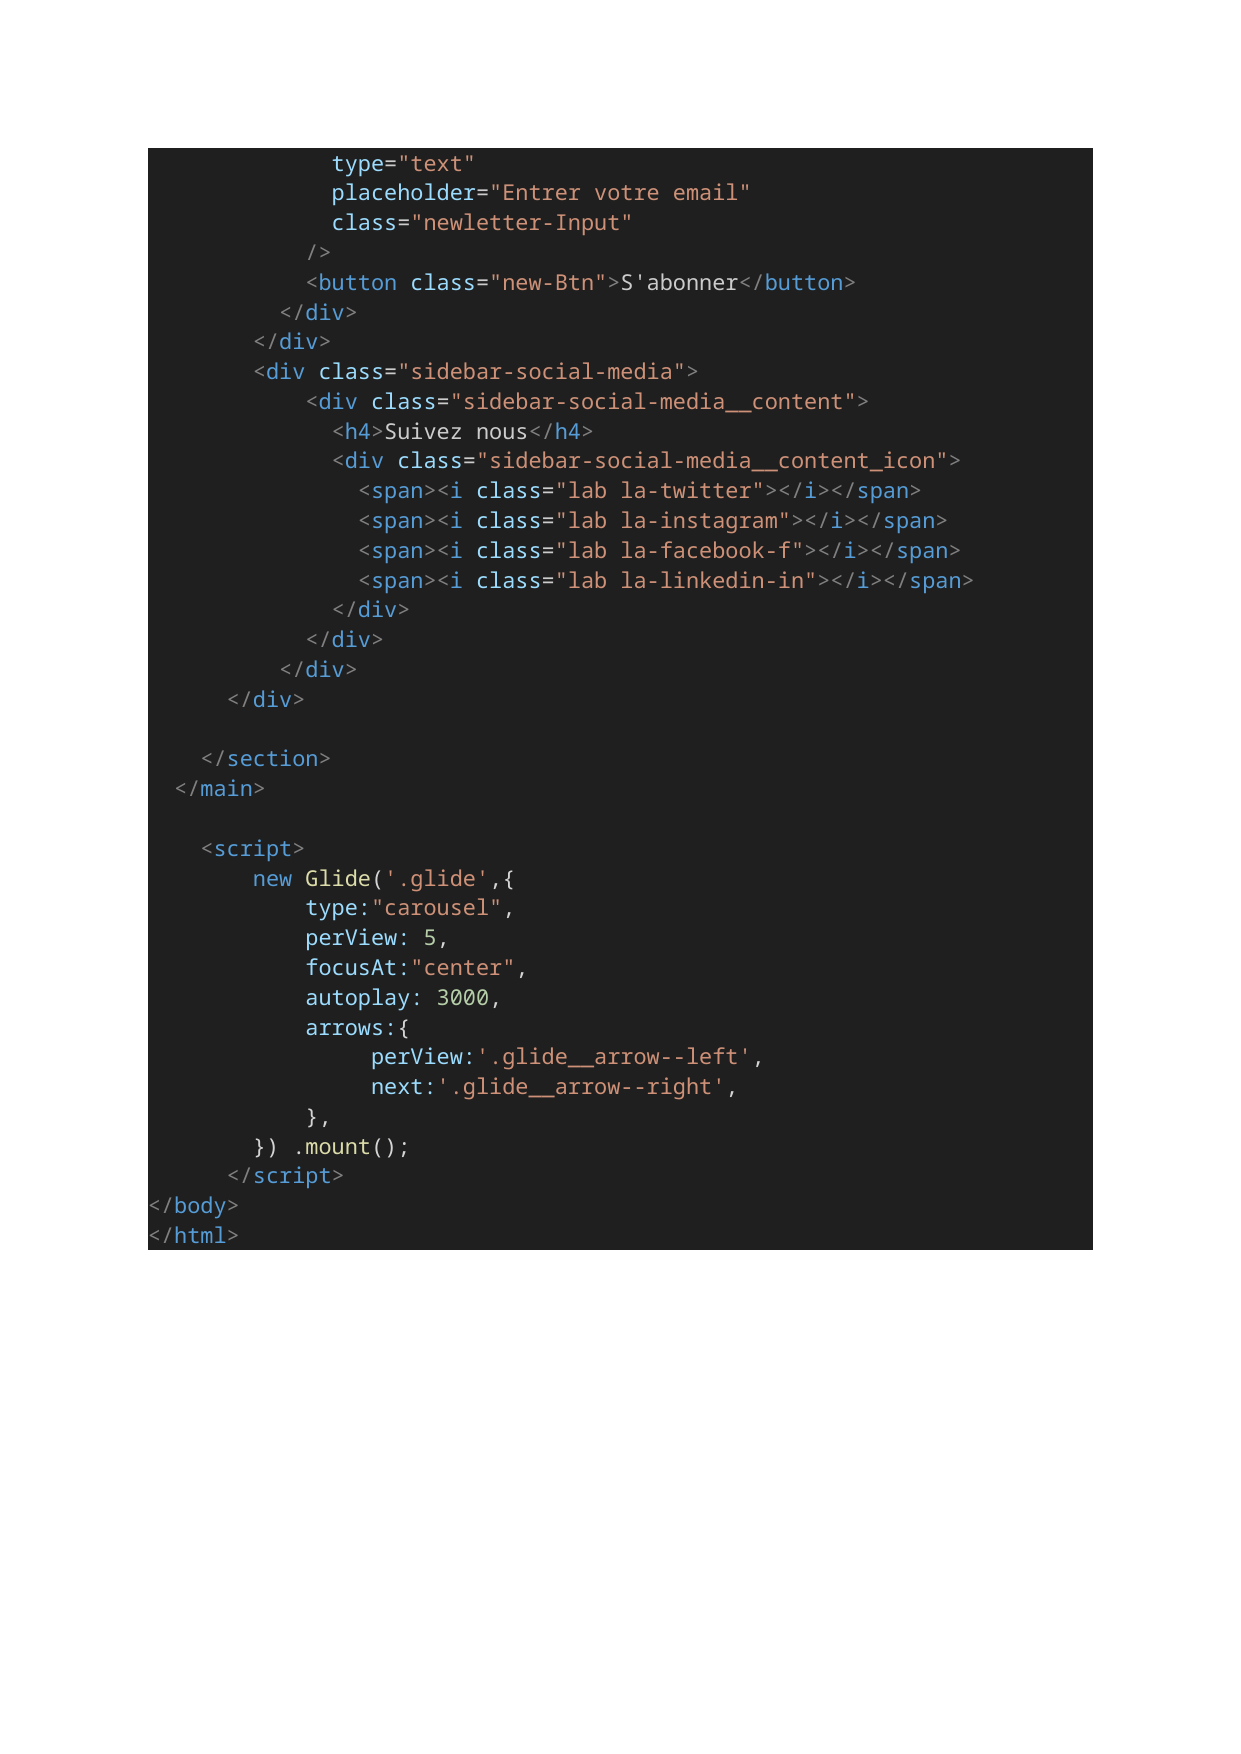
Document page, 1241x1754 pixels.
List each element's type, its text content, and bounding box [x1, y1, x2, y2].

text focusAt:"center", [148, 952, 1093, 982]
text perView: 5, [148, 922, 1093, 952]
text arrows:{ [148, 1012, 1093, 1041]
text </div> [148, 326, 1093, 356]
text <div class="sidebar-social-media__content_icon"> [148, 446, 1093, 475]
text </div> [148, 684, 1093, 714]
text </div> [148, 297, 1093, 326]
text <h4>Suivez nous</h4> [148, 416, 1093, 446]
text </div> [148, 654, 1093, 684]
text type="text" [148, 148, 1093, 177]
text </div> [148, 594, 1093, 624]
text </html> [148, 1220, 1093, 1250]
text }) .mount(); [148, 1131, 1093, 1161]
text }, [148, 1101, 1093, 1131]
text placeholder="Entrer votre email" [148, 177, 1093, 207]
text <div class="sidebar-social-media__content"> [148, 386, 1093, 416]
text <span><i class="lab la-instagram"></i></span> [148, 505, 1093, 535]
text <div class="sidebar-social-media"> [148, 356, 1093, 386]
text <span><i class="lab la-twitter"></i></span> [148, 475, 1093, 505]
text </main> [148, 773, 1093, 803]
text <button class="new-Btn">S'abonner</button> [148, 267, 1093, 297]
text <span><i class="lab la-linkedin-in"></i></span> [148, 565, 1093, 594]
text perView:'.glide__arrow--left', [148, 1041, 1093, 1071]
text next:'.glide__arrow--right', [148, 1071, 1093, 1101]
text /> [148, 237, 1093, 267]
text </section> [148, 743, 1093, 773]
text <span><i class="lab la-facebook-f"></i></span> [148, 535, 1093, 565]
text type:"carousel", [148, 892, 1093, 922]
text </script> [148, 1161, 1093, 1190]
text autoplay: 3000, [148, 982, 1093, 1012]
text </body> [148, 1190, 1093, 1220]
text class="newletter-Input" [148, 207, 1093, 237]
text </div> [148, 624, 1093, 654]
text <script> [148, 833, 1093, 863]
text new Glide('.glide',{ [148, 863, 1093, 892]
